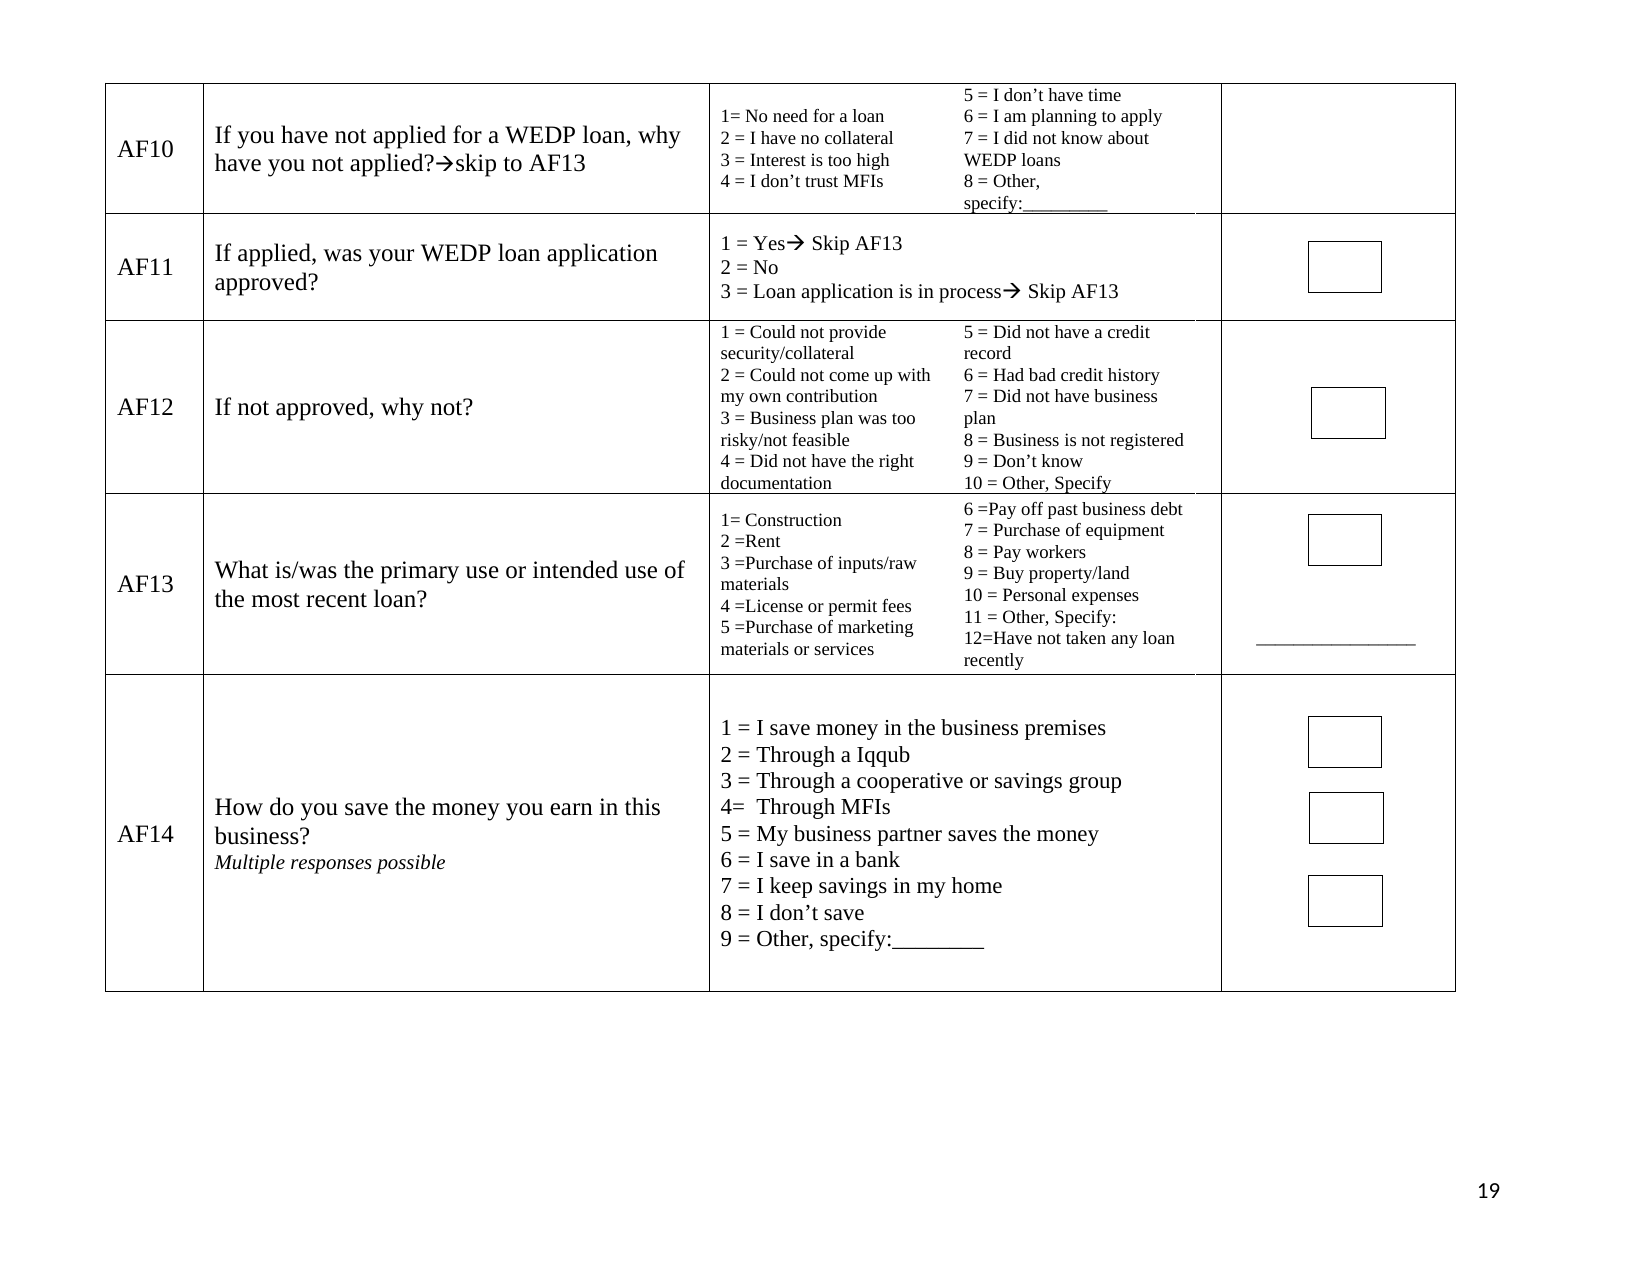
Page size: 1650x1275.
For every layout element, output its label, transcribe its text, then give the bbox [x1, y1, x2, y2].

table_cell AF12 [106, 321, 203, 493]
table_cell 1 = I save money in the business premises 2 = Through a Iqqub 3 = Through a cooperative or savings group 4= Through MFIs 5 = My business partner saves the money 6 = I save in a bank 7 = I keep savings in my home 8 = I don’t save 9 = Other, specify:________ [710, 675, 1195, 991]
table_cell What is/was the primary use or intended use of the most recent loan? [204, 494, 709, 674]
table_cell [1196, 214, 1221, 319]
table_cell _________________ [1222, 494, 1455, 674]
table_cell [1196, 321, 1221, 493]
table_cell If applied, was your WEDP loan application approved? [204, 214, 709, 319]
table_cell [1222, 321, 1455, 493]
table_cell [1196, 84, 1221, 213]
table_cell [1222, 214, 1455, 319]
table_cell [1222, 84, 1455, 213]
table_cell [1222, 675, 1455, 991]
table_cell AF14 [106, 675, 203, 991]
table_cell 1 = Yes Skip AF13 2 = No 3 = Loan application is in process Skip AF13 [710, 214, 1195, 319]
table_cell AF13 [106, 494, 203, 674]
table_cell If you have not applied for a WEDP loan, why have you not applied?skip to AF13 [204, 84, 709, 213]
table_cell 1= Construction 2 =Rent 3 =Purchase of inputs/raw materials 4 =License or permit fees 5 =Purchase of marketing materials or services [710, 494, 952, 674]
table_cell 6 =Pay off past business debt 7 = Purchase of equipment 8 = Pay workers 9 = Buy property/land 10 = Personal expenses 11 = Other, Specify: 12=Have not taken any loan recently [952, 494, 1195, 674]
table_cell How do you save the money you earn in this business? Multiple responses possible [204, 675, 709, 991]
table_cell [1196, 675, 1221, 991]
table_cell AF11 [106, 214, 203, 319]
table_cell 5 = Did not have a credit record 6 = Had bad credit history 7 = Did not have business plan 8 = Business is not registered 9 = Don’t know 10 = Other, Specify [952, 321, 1195, 493]
table_cell 1 = Could not provide security/collateral 2 = Could not come up with my own contribution 3 = Business plan was too risky/not feasible 4 = Did not have the right documentation [710, 321, 952, 493]
table_cell 1= No need for a loan 2 = I have no collateral 3 = Interest is too high 4 = I don’t trust MFIs [710, 84, 952, 213]
table_cell AF10 [106, 84, 203, 213]
table_cell If not approved, why not? [204, 321, 709, 493]
table_cell 5 = I don’t have time 6 = I am planning to apply 7 = I did not know about WEDP loans 8 = Other, specify:_________ [952, 84, 1195, 213]
table_cell [1196, 494, 1221, 674]
